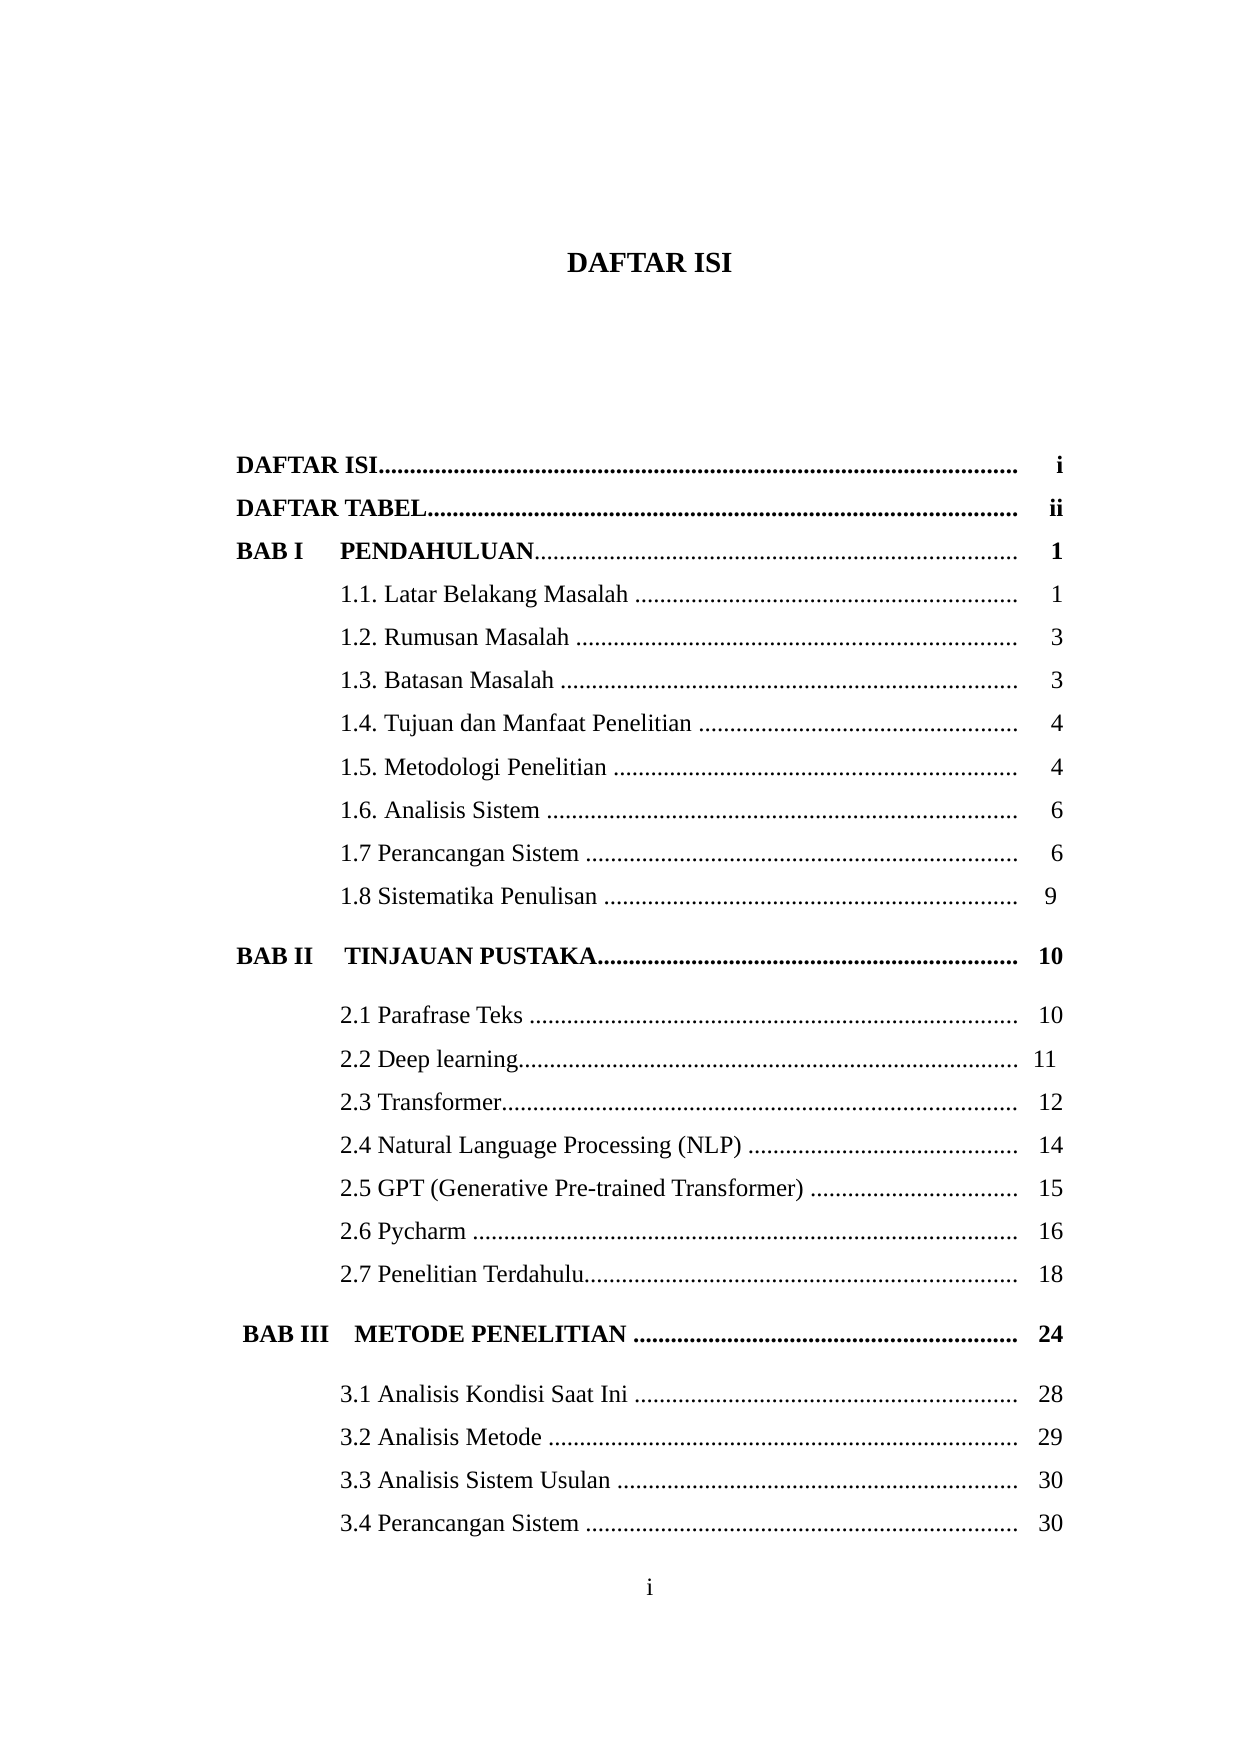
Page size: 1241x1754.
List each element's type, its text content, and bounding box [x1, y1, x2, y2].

list Latar Belakang Masalah 1 [340, 579, 1063, 608]
list 1.8 Sistematika Penulisan 9 [340, 881, 1063, 910]
list Penelitian Terdahulu 18 [340, 1259, 1063, 1288]
text BAB I PENDAHULUAN 1 [236, 536, 1063, 565]
list 1.7 Perancangan Sistem 6 [340, 838, 1063, 867]
list Analisis Metode 29 [340, 1422, 1063, 1451]
text BAB III METODE PENELITIAN 24 [236, 1319, 1063, 1348]
list Parafrase Teks 10 [340, 1001, 1063, 1029]
list Perancangan Sistem 30 [340, 1508, 1063, 1537]
list Pycharm 16 [340, 1216, 1063, 1245]
list Tujuan dan Manfaat Penelitian 4 [340, 708, 1063, 737]
list Transformer 12 [340, 1087, 1063, 1116]
subtitle DAFTAR ISI [236, 245, 1063, 279]
list GPT (Generative Pre-trained Transformer) 15 [340, 1173, 1063, 1202]
list Metodologi Penelitian 4 [340, 752, 1063, 780]
list 1.6. Analisis Sistem 6 [340, 795, 1063, 823]
text DAFTAR TABEL ii [236, 493, 1063, 522]
list Analisis Sistem Usulan 30 [340, 1465, 1063, 1494]
text DAFTAR ISI i [236, 450, 1063, 478]
list Deep learning 11 [340, 1044, 1063, 1072]
list Natural Language Processing (NLP) 14 [340, 1130, 1063, 1159]
text BAB II TINJAUAN PUSTAKA 10 [236, 941, 1063, 969]
list Analisis Kondisi Saat Ini 28 [340, 1379, 1063, 1408]
list Rumusan Masalah 3 [340, 622, 1063, 651]
list Batasan Masalah 3 [340, 665, 1063, 694]
